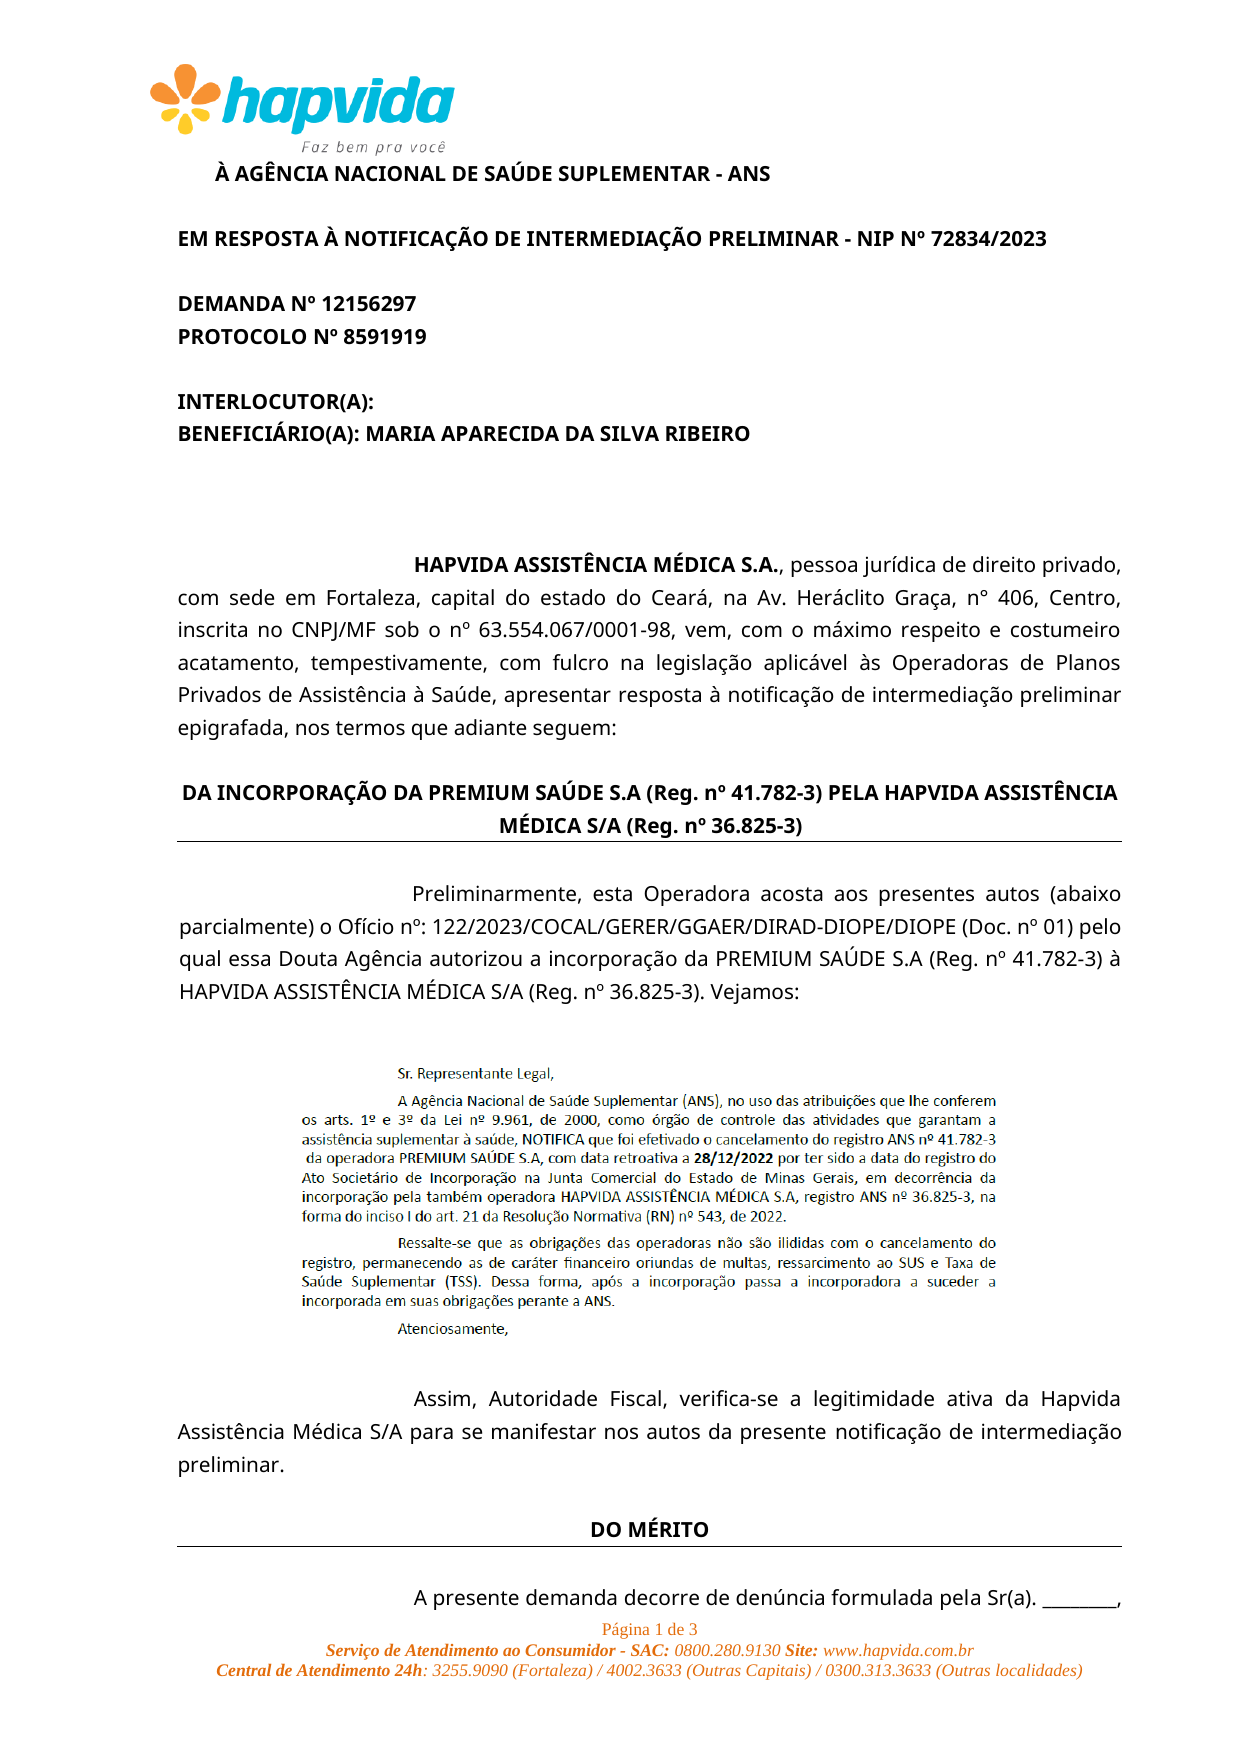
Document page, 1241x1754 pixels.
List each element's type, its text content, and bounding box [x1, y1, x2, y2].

text DA INCORPORAÇÃO DA PREMIUM SAÚDE S.A (Reg. nº 41.782-3) PELA HAPVIDA ASSISTÊNCIA MÉDICA S/A (Reg. nº 36.825-3) [177, 778, 1122, 841]
text DO MÉRITO [177, 1515, 1122, 1546]
text Preliminarmente, esta Operadora acosta aos presentes autos (abaixo parcialmente) o Ofício nº: 122/2023/COCAL/GERER/GGAER/DIRAD-DIOPE/DIOPE (Doc. nº 01) pelo qual essa Douta Agência autorizou a incorporação da PREMIUM SAÚDE S.A (Reg. nº 41.782-3) à HAPVIDA ASSISTÊNCIA MÉDICA S/A (Reg. nº 36.825-3). Vejamos: [179, 879, 1122, 1005]
text PROTOCOLO Nº 8591919 [177, 322, 1198, 350]
subtitle À AGÊNCIA NACIONAL DE SAÚDE SUPLEMENTAR - ANS [177, 159, 1122, 187]
text HAPVIDA ASSISTÊNCIA MÉDICA S.A., pessoa jurídica de direito privado, com sede em Fortaleza, capital do estado do Ceará, na Av. Heráclito Graça, n° 406, Centro, inscrita no CNPJ/MF sob o nº 63.554.067/0001-98, vem, com o máximo respeito e costumeiro acatamento, tempestivamente, com fulcro na legislação aplicável às Operadoras de Planos Privados de Assistência à Saúde, apresentar resposta à notificação de intermediação preliminar epigrafada, nos termos que adiante seguem: [177, 550, 1122, 741]
text DEMANDA Nº 12156297 [177, 289, 1198, 318]
text Assim, Autoridade Fiscal, verifica-se a legitimidade ativa da Hapvida Assistência Médica S/A para se manifestar nos autos da presente notificação de intermediação preliminar. [177, 1384, 1122, 1478]
text EM RESPOSTA À NOTIFICAÇÃO DE INTERMEDIAÇÃO PRELIMINAR - NIP Nº 72834/2023 [177, 224, 1122, 252]
text BENEFICIÁRIO(A): MARIA APARECIDA DA SILVA RIBEIRO [177, 419, 1198, 448]
text INTERLOCUTOR(A): [177, 387, 1198, 415]
picture [287, 1042, 1012, 1349]
picture [147, 59, 459, 159]
